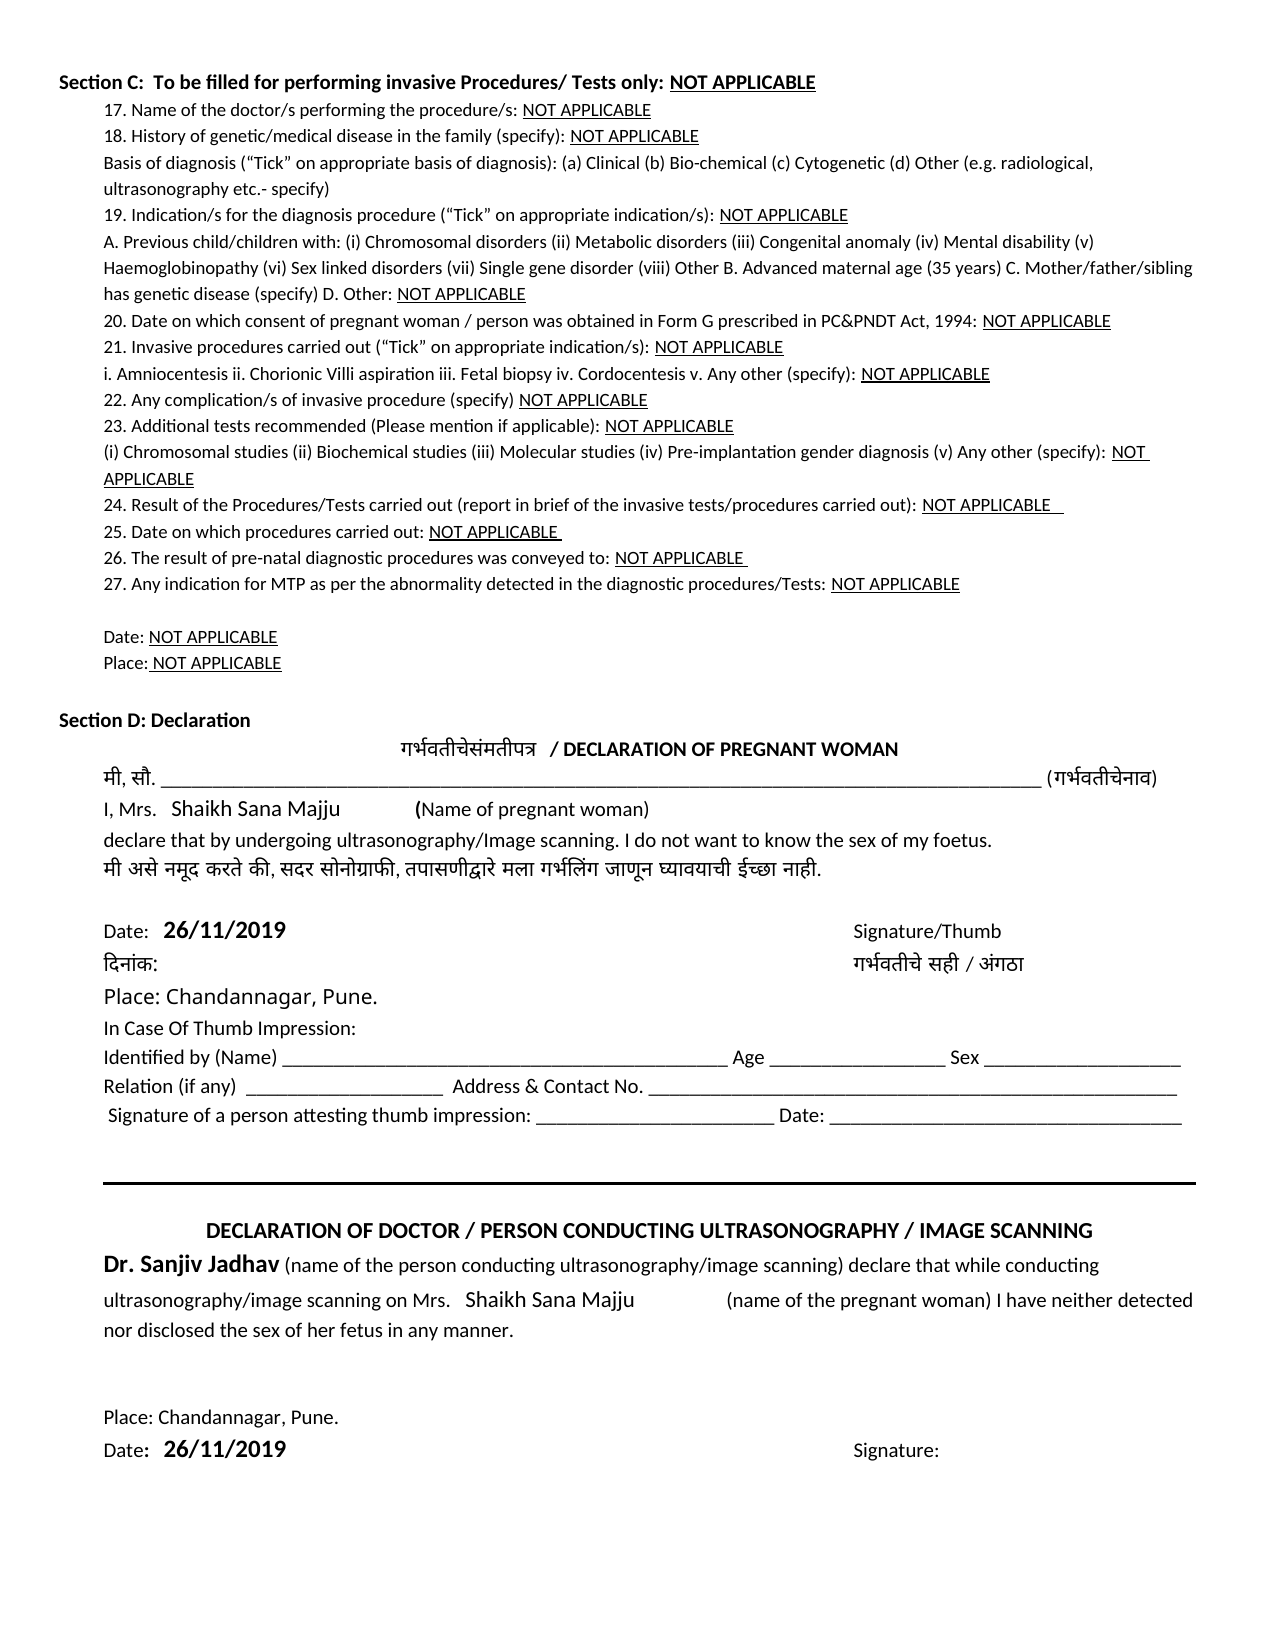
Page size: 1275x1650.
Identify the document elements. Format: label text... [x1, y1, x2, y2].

text Basis of diagnosis (“Tick” on appropriate basis of diagnosis): (a) Clinical (b) Bio-chemical (c) Cytogenetic (d) Other (e.g. radiological, ultrasonography etc.- specify) [103, 151, 1196, 200]
text i. Amniocentesis ii. Chorionic Villi aspiration iii. Fetal biopsy iv. Cordocentesis v. Any other (specify): NOT APPLICABLE [103, 362, 1196, 384]
text Dr. Sanjiv Jadhav (name of the person conducting ultrasonography/image scanning) declare that while conducting ultrasonography/image scanning on Mrs. (name of the pregnant woman) I have neither detected nor disclosed the sex of her fetus in any manner. [103, 1248, 1196, 1342]
text 17. Name of the doctor/s performing the procedure/s: NOT APPLICABLE [103, 98, 1196, 121]
text DECLARATION OF DOCTOR / PERSON CONDUCTING ULTRASONOGRAPHY / IMAGE SCANNING [103, 1216, 1196, 1244]
text (i) Chromosomal studies (ii) Biochemical studies (iii) Molecular studies (iv) Pre-implantation gender diagnosis (v) Any other (specify): NOT APPLICABLE [103, 441, 1196, 490]
text 26. The result of pre-natal diagnostic procedures was conveyed to: NOT APPLICABLE [103, 546, 1196, 569]
text Place: Chandannagar, Pune. [103, 1404, 1196, 1429]
text 23. Additional tests recommended (Please mention if applicable): NOT APPLICABLE [103, 414, 1196, 437]
text Date: Signature/Thumb [103, 914, 1196, 945]
text 20. Date on which consent of pregnant woman / person was obtained in Form G prescribed in PC&PNDT Act, 1994: NOT APPLICABLE [103, 309, 1196, 332]
text 27. Any indication for MTP as per the abnormality detected in the diagnostic procedures/Tests: NOT APPLICABLE [103, 572, 1196, 595]
text A. Previous child/children with: (i) Chromosomal disorders (ii) Metabolic disorders (iii) Congenital anomaly (iv) Mental disability (v) Haemoglobinopathy (vi) Sex linked disorders (vii) Single gene disorder (viii) Other B. Advanced maternal age (35 years) C. Mother/father/sibling has genetic disease (specify) D. Other: NOT APPLICABLE [103, 230, 1196, 306]
text In Case Of Thumb Impression: [103, 1015, 1196, 1040]
text 22. Any complication/s of invasive procedure (specify) NOT APPLICABLE [103, 388, 1196, 411]
text I, Mrs. (Name of pregnant woman) [103, 794, 1196, 823]
text Place: NOT APPLICABLE [103, 652, 1196, 674]
text मी, सौ. _____________________________________________________________________________________ (गर्भवतीचेनाव) [103, 765, 1196, 791]
text Date: NOT APPLICABLE [103, 625, 1196, 648]
text Relation (if any) ___________________ Address & Contact No. ___________________________________________________ [103, 1073, 1196, 1098]
text 19. Indication/s for the diagnosis procedure (“Tick” on appropriate indication/s): NOT APPLICABLE [103, 203, 1196, 226]
text declare that by undergoing ultrasonography/Image scanning. I do not want to know the sex of my foetus. [103, 827, 1196, 852]
text 25. Date on which procedures carried out: NOT APPLICABLE [103, 520, 1196, 543]
text 18. History of genetic/medical disease in the family (specify): NOT APPLICABLE [103, 124, 1196, 147]
text Section D: Declaration [59, 707, 1196, 732]
text 24. Result of the Procedures/Tests carried out (report in brief of the invasive tests/procedures carried out): NOT APPLICABLE [103, 493, 1196, 516]
text मी असे नमूद करते की, सदर सोनोग्राफी, तपासणीद्वारे मला गर्भलिंग जाणून घ्यावयाची ईच्छा नाही. [103, 856, 1196, 882]
text दिनांक: गर्भवतीचे सही / अंगठा [103, 949, 1196, 978]
text 21. Invasive procedures carried out (“Tick” on appropriate indication/s): NOT APPLICABLE [103, 335, 1196, 358]
text Section C: To be filled for performing invasive Procedures/ Tests only: NOT APPLICABLE [0, 69, 1275, 94]
text Place: Chandannagar, Pune. [103, 982, 1196, 1011]
text Identified by (Name) ___________________________________________ Age _________________ Sex ___________________ [103, 1044, 1196, 1069]
text गर्भवतीचेसंमतीपत्र / DECLARATION OF PREGNANT WOMAN [103, 736, 1196, 762]
text Signature of a person attesting thumb impression: _______________________ Date: __________________________________ [103, 1102, 1196, 1182]
text Date: Signature: [103, 1433, 1196, 1464]
